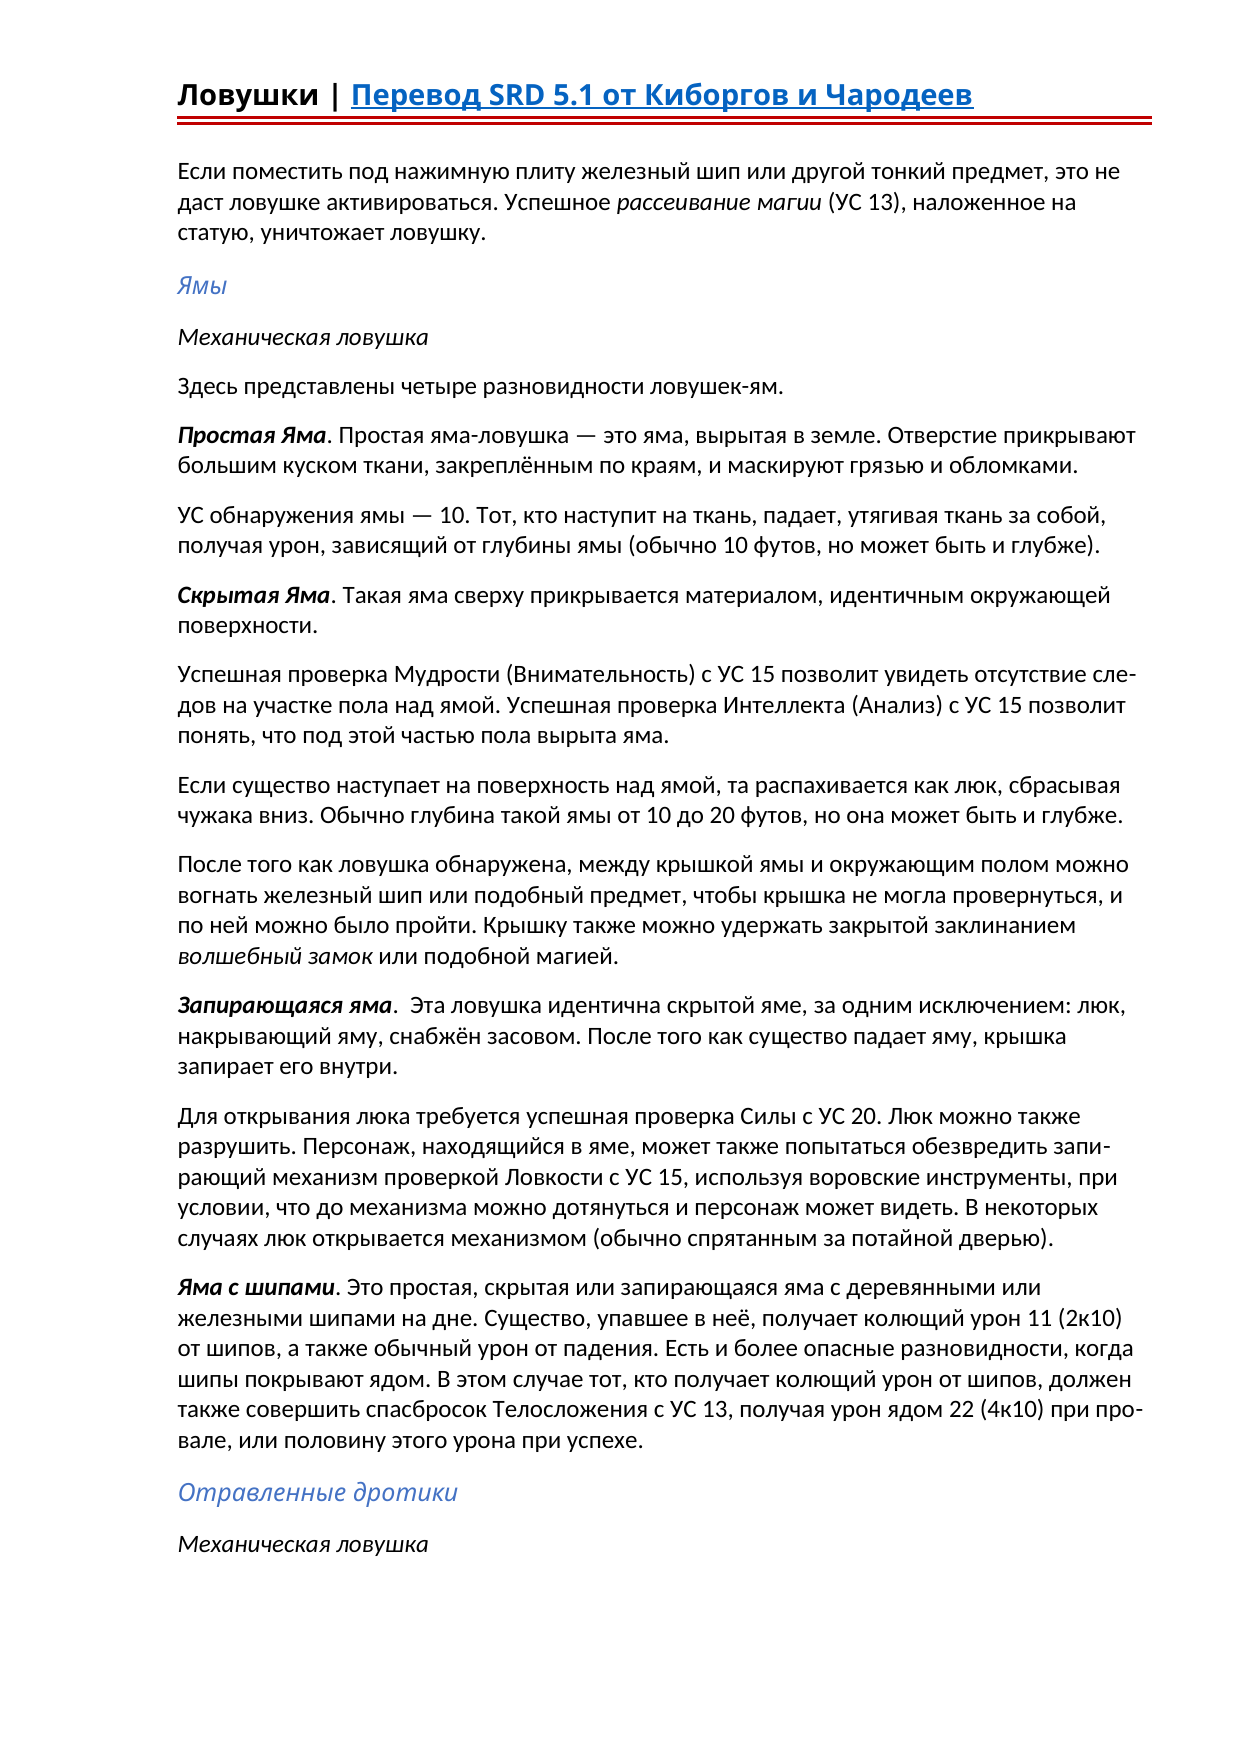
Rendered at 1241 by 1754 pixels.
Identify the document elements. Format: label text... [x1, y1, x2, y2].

text Запирающаяся яма. Эта ловушка идентична скрытой яме, за одним исключением: люк, накры­вающий яму, снабжён засовом. После того как су­щество падает яму, крышка запирает его внутри. [177, 989, 1152, 1081]
text Если поместить под нажимную плиту желез­ный шип или другой тонкий предмет, это не даст ловушке активироваться. Успешное рассеивание магии (УС 13), наложенное на статую, уничтожает ловушку. [177, 155, 1152, 247]
text После того как ловушка обнаружена, между крышкой ямы и окружающим полом можно во­гнать железный шип или подобный предмет, чтобы крышка не могла провернуться, и по ней можно было пройти. Крышку также можно удер­жать закрытой заклинанием волшебный замок или подобной магией. [177, 849, 1152, 971]
text Механическая ловушка [177, 1528, 1152, 1558]
text УС обнаружения ямы — 10. Тот, кто наступит на ткань, падает, утягивая ткань за собой, получая урон, зависящий от глубины ямы (обычно 10 фу­тов, но может быть и глубже). [177, 499, 1152, 560]
text Если существо наступает на поверхность над ямой, та распахивается как люк, сбрасывая чу­жака вниз. Обычно глубина такой ямы от 10 до 20 футов, но она может быть и глубже. [177, 769, 1152, 830]
subtitle Отравленные дротики [177, 1475, 1152, 1509]
text Здесь представлены четыре разновидности ловушек-ям. [177, 370, 1152, 400]
subtitle Ямы [177, 268, 1152, 302]
text Успешная проверка Мудрости (Вниматель­ность) c УС 15 позволит увидеть отсутствие сле­дов на участке пола над ямой. Успешная проверка Интеллекта (Анализ) с УС 15 позволит понять, что под этой частью пола вырыта яма. [177, 658, 1152, 750]
text Скрытая Яма. Такая яма сверху прикрывается материалом, идентичным окружающей поверхности. [177, 579, 1152, 640]
text Механическая ловушка [177, 321, 1152, 351]
text Простая Яма. Простая яма-ловушка — это яма, вырытая в земле. Отверстие прикрывают большим куском ткани, закреплённым по краям, и маскируют гря­зью и обломками. [177, 419, 1152, 480]
text Для открывания люка требуется успешная проверка Силы с УС 20. Люк можно также разрушить. Персонаж, находящийся в яме, может также попытаться обезвредить запи­рающий механизм проверкой Ловкости с УС 15, используя воровские инструменты, при условии, что до механизма можно дотянуться и персонаж может видеть. В некоторых случаях люк открыва­ется механизмом (обычно спрятанным за потай­ной дверью). [177, 1100, 1152, 1252]
text Яма с шипами. Это простая, скрытая или запи­рающаяся яма с деревянными или железными шипами на дне. Существо, упавшее в неё, получает колющий урон 11 (2к10) от шипов, а также обыч­ный урон от падения. Есть и более опасные разно­видности, когда шипы покрывают ядом. В этом случае тот, кто получает колющий урон от шипов, должен также совершить спасбросок Телосложе­ния с УС 13, получая урон ядом 22 (4к10) при про­вале, или половину этого урона при успехе. [177, 1271, 1152, 1454]
